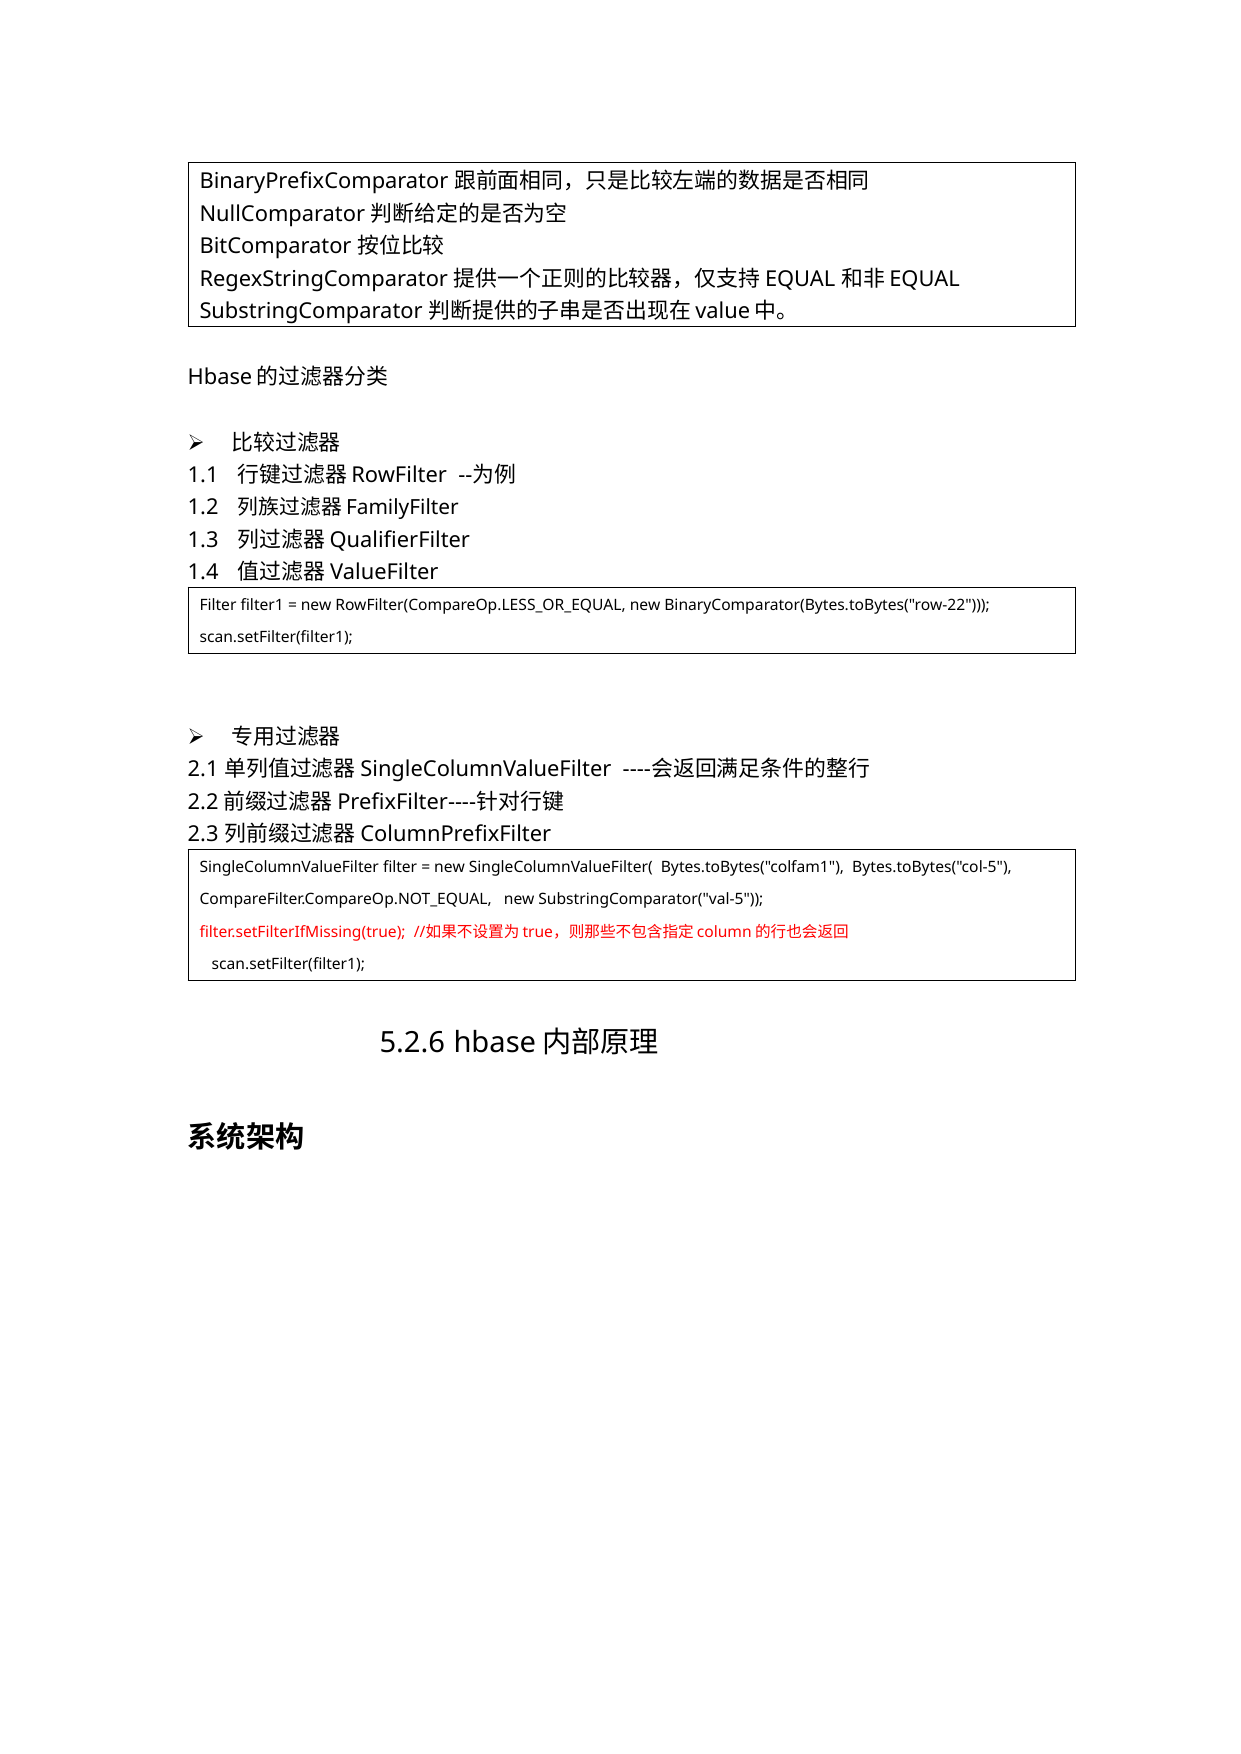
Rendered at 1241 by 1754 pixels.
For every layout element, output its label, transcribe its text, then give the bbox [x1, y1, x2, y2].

subtitle 系统架构 [187, 1102, 1053, 1167]
text Hbase的过滤器分类 [187, 359, 1053, 392]
list 值过滤器 ValueFilter [187, 554, 1053, 587]
table_header Filter filter1 = new RowFilter(CompareOp.LESS_OR_EQUAL, new BinaryComparator(Bytes.toBytes("row-22"))); scan.setFilter(filter1); [189, 588, 1075, 653]
list 比较过滤器 [187, 424, 1053, 457]
list 列过滤器QualifierFilter [187, 522, 1053, 554]
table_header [189, 163, 1075, 326]
subtitle hbase内部原理 [379, 1008, 1053, 1073]
list 专用过滤器 [187, 719, 1053, 751]
table_header SingleColumnValueFilter filter = new SingleColumnValueFilter( Bytes.toBytes("colfam1"), Bytes.toBytes("col-5"), CompareFilter.CompareOp.NOT_EQUAL, new SubstringComparator("val-5")); filter.setFilterIfMissing(true); //如果不设置为true，则那些不包含指定column的行也会返回 scan.setFilter(filter1); [189, 850, 1075, 980]
text 2.3 列前缀过滤器 ColumnPrefixFilter [187, 816, 1053, 849]
list 列族过滤器FamilyFilter [187, 489, 1053, 522]
list 行键过滤器RowFilter --为例 [187, 457, 1053, 489]
text 2.1 单列值过滤器 SingleColumnValueFilter ----会返回满足条件的整行 [187, 751, 1053, 784]
text 2.2前缀过滤器 PrefixFilter----针对行键 [187, 784, 1053, 816]
